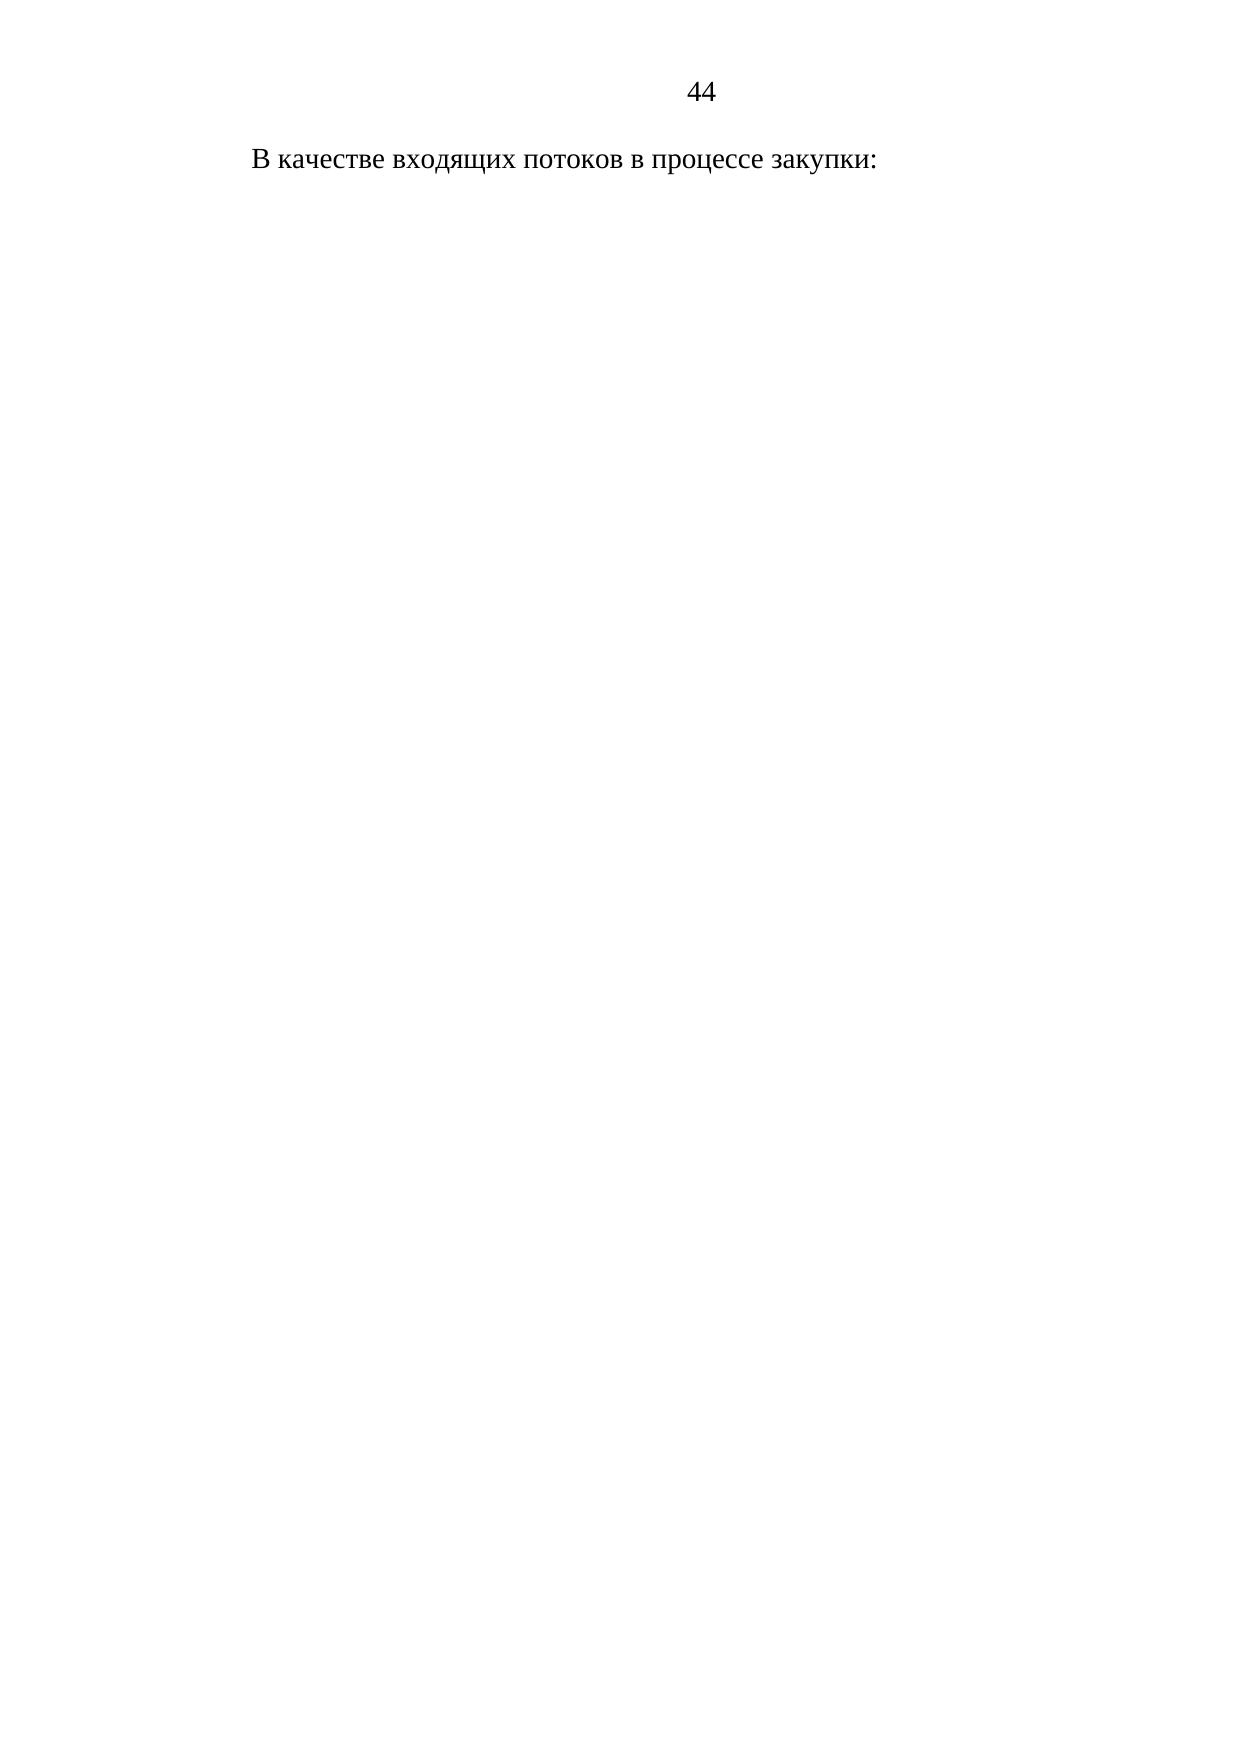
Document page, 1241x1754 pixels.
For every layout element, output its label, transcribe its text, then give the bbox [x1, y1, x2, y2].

text В качестве входящих потоков в процессе закупки: [177, 141, 1152, 174]
